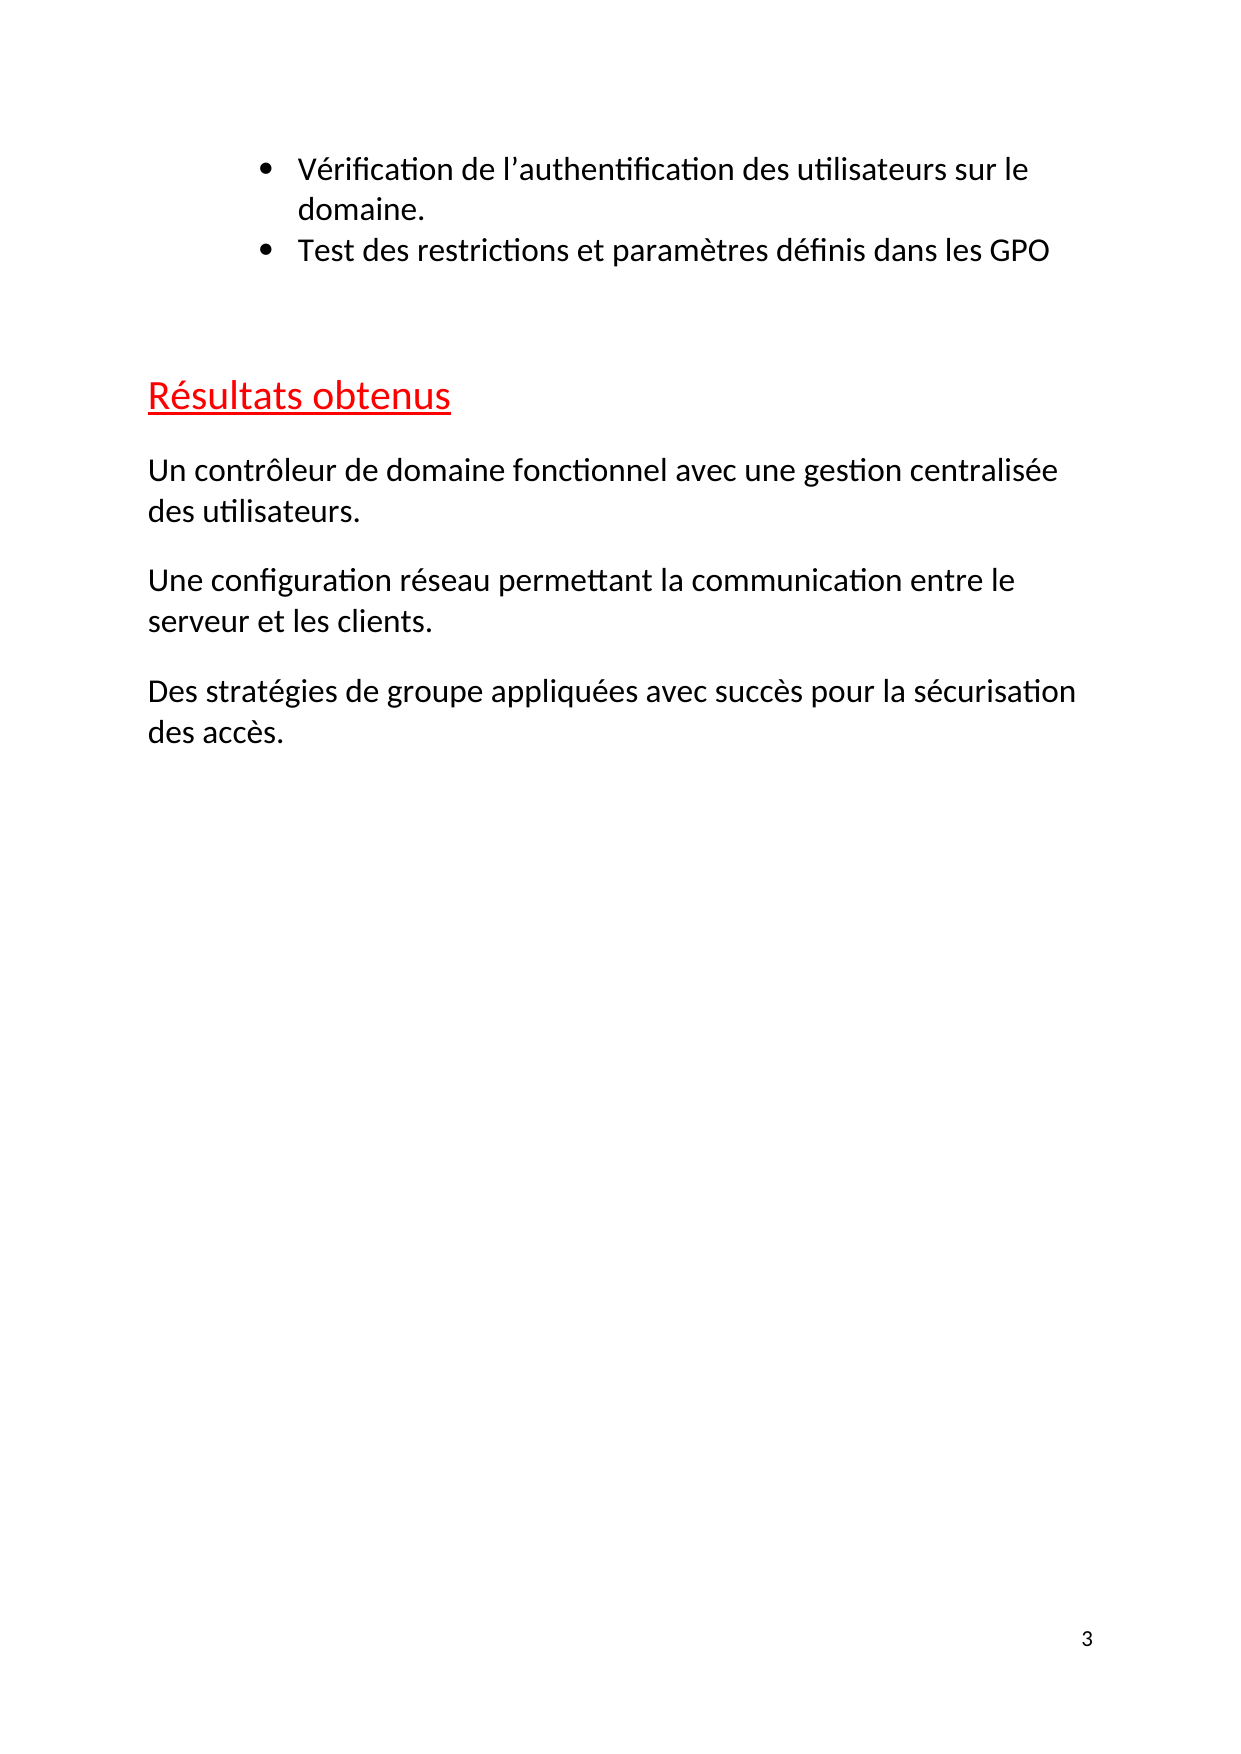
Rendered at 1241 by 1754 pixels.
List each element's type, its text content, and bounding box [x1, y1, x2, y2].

list Vérification de l’authentification des utilisateurs sur le domaine. [260, 148, 1093, 229]
list Test des restrictions et paramètres définis dans les GPO [260, 229, 1093, 270]
text Une configuration réseau permettant la communication entre le serveur et les clients. [148, 559, 1093, 641]
text Résultats obtenus [148, 369, 1093, 420]
text Un contrôleur de domaine fonctionnel avec une gestion centralisée des utilisateurs. [148, 449, 1093, 530]
text Des stratégies de groupe appliquées avec succès pour la sécurisation des accès. [148, 670, 1093, 752]
